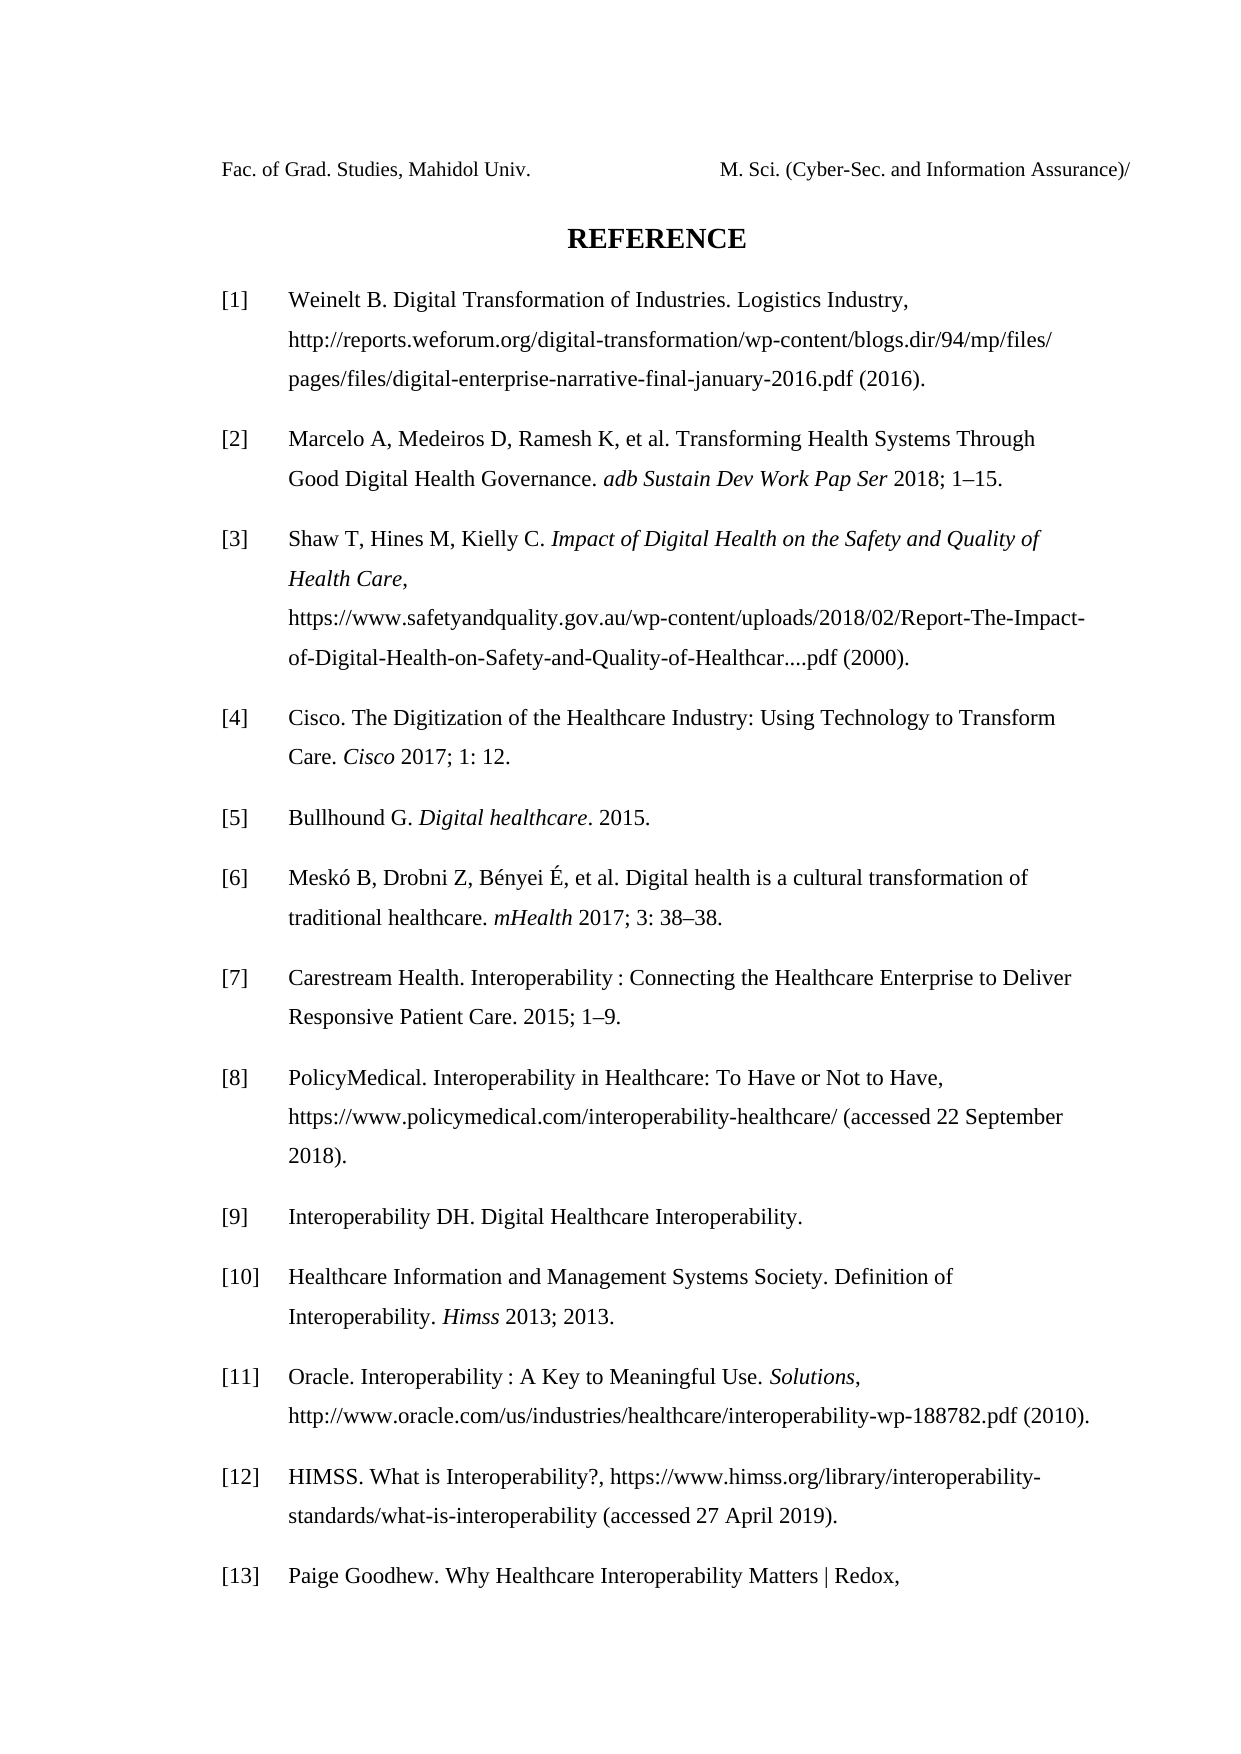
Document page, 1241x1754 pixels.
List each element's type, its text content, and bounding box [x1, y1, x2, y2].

text [5] Bullhound G. Digital healthcare. 2015. [221, 804, 1092, 830]
text [2] Marcelo A, Medeiros D, Ramesh K, et al. Transforming Health Systems Through Good Digital Health Governance. adb Sustain Dev Work Pap Ser 2018; 1–15. [221, 425, 1092, 491]
text [6] Meskó B, Drobni Z, Bényei É, et al. Digital health is a cultural transformation of traditional healthcare. mHealth 2017; 3: 38–38. [221, 864, 1092, 930]
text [221, 1563, 1092, 1589]
text [7] Carestream Health. Interoperability : Connecting the Healthcare Enterprise to Deliver Responsive Patient Care. 2015; 1–9. [221, 964, 1092, 1030]
text [3] Shaw T, Hines M, Kielly C. Impact of Digital Health on the Safety and Quality of Health Care, https://www.safetyandquality.gov.au/wp-content/uploads/2018/02/Report-The-Impact-of-Digital-Health-on-Safety-and-Quality-of-Healthcar....pdf (2000). [221, 525, 1092, 670]
text [11] Oracle. Interoperability : A Key to Meaningful Use. Solutions, http://www.oracle.com/us/industries/healthcare/interoperability-wp-188782.pdf (2010). [221, 1363, 1092, 1429]
text REFERENCE [221, 221, 1092, 255]
text [10] Healthcare Information and Management Systems Society. Definition of Interoperability. Himss 2013; 2013. [221, 1263, 1092, 1329]
text [8] PolicyMedical. Interoperability in Healthcare: To Have or Not to Have, https://www.policymedical.com/interoperability-healthcare/ (accessed 22 September 2018). [221, 1064, 1092, 1169]
text [9] Interoperability DH. Digital Healthcare Interoperability. [221, 1203, 1092, 1229]
text [1] Weinelt B. Digital Transformation of Industries. Logistics Industry, http://reports.weforum.org/digital-transformation/wp-content/blogs.dir/94/mp/files/pages/files/digital-enterprise-narrative-final-january-2016.pdf (2016). [221, 284, 1092, 391]
text [12] HIMSS. What is Interoperability?, https://www.himss.org/library/interoperability-standards/what-is-interoperability (accessed 27 April 2019). [221, 1463, 1092, 1529]
text [4] Cisco. The Digitization of the Healthcare Industry: Using Technology to Transform Care. Cisco 2017; 1: 12. [221, 704, 1092, 770]
